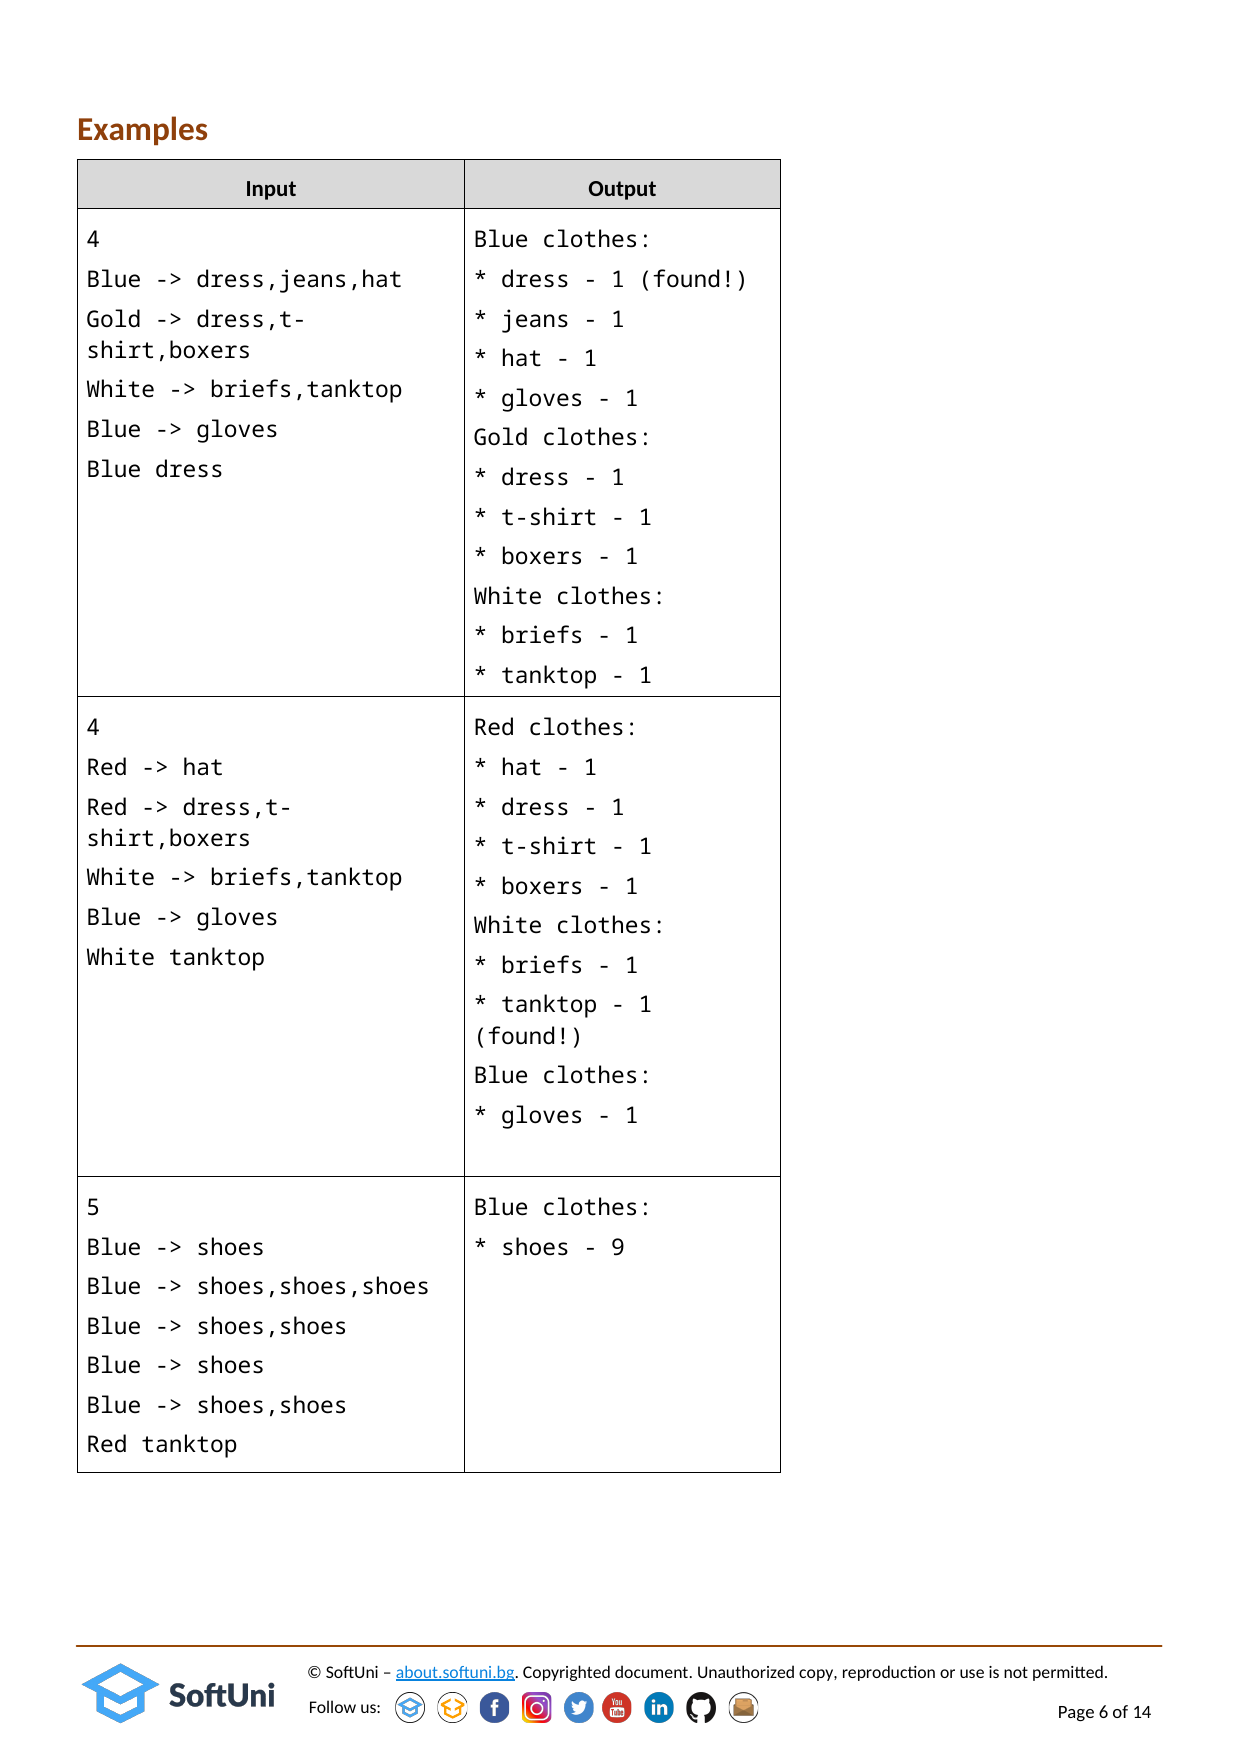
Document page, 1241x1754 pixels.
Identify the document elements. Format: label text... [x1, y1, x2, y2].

picture [395, 1692, 425, 1723]
picture [644, 1692, 653, 1701]
picture [602, 1692, 632, 1723]
table_cell Blue clothes: * shoes - 9 [465, 1177, 780, 1472]
table_header Output [465, 160, 780, 208]
table_cell Red clothes: * hat - 1 * dress - 1 * t-shirt - 1 * boxers - 1 White clothes: * briefs - 1 * tanktop - 1 (found!) Blue clothes: * gloves - 1 [465, 697, 780, 1176]
picture [728, 1692, 759, 1723]
table_cell 4 Red -> hat Red -> dress,t-shirt,boxers White -> briefs,tanktop Blue -> gloves White tanktop [78, 697, 464, 1176]
picture [564, 1692, 594, 1723]
subtitle Examples [77, 108, 1163, 149]
picture [658, 1705, 667, 1714]
picture [75, 1658, 281, 1729]
picture [644, 1714, 653, 1723]
picture [686, 1692, 716, 1723]
table_cell Blue clothes: * dress - 1 (found!) * jeans - 1 * hat - 1 * gloves - 1 Gold clothes: * dress - 1 * t-shirt - 1 * boxers - 1 White clothes: * briefs - 1 * tanktop - 1 [465, 209, 780, 696]
table_cell 5 Blue -> shoes Blue -> shoes,shoes,shoes Blue -> shoes,shoes Blue -> shoes Blue -> shoes,shoes Red tanktop [78, 1177, 464, 1472]
table_header Input [78, 160, 464, 208]
picture [437, 1692, 468, 1723]
picture [479, 1692, 510, 1723]
picture [522, 1692, 552, 1723]
picture [665, 1714, 674, 1723]
table_cell 4 Blue -> dress,jeans,hat Gold -> dress,t-shirt,boxers White -> briefs,tanktop Blue -> gloves Blue dress [78, 209, 464, 696]
picture [665, 1692, 674, 1701]
